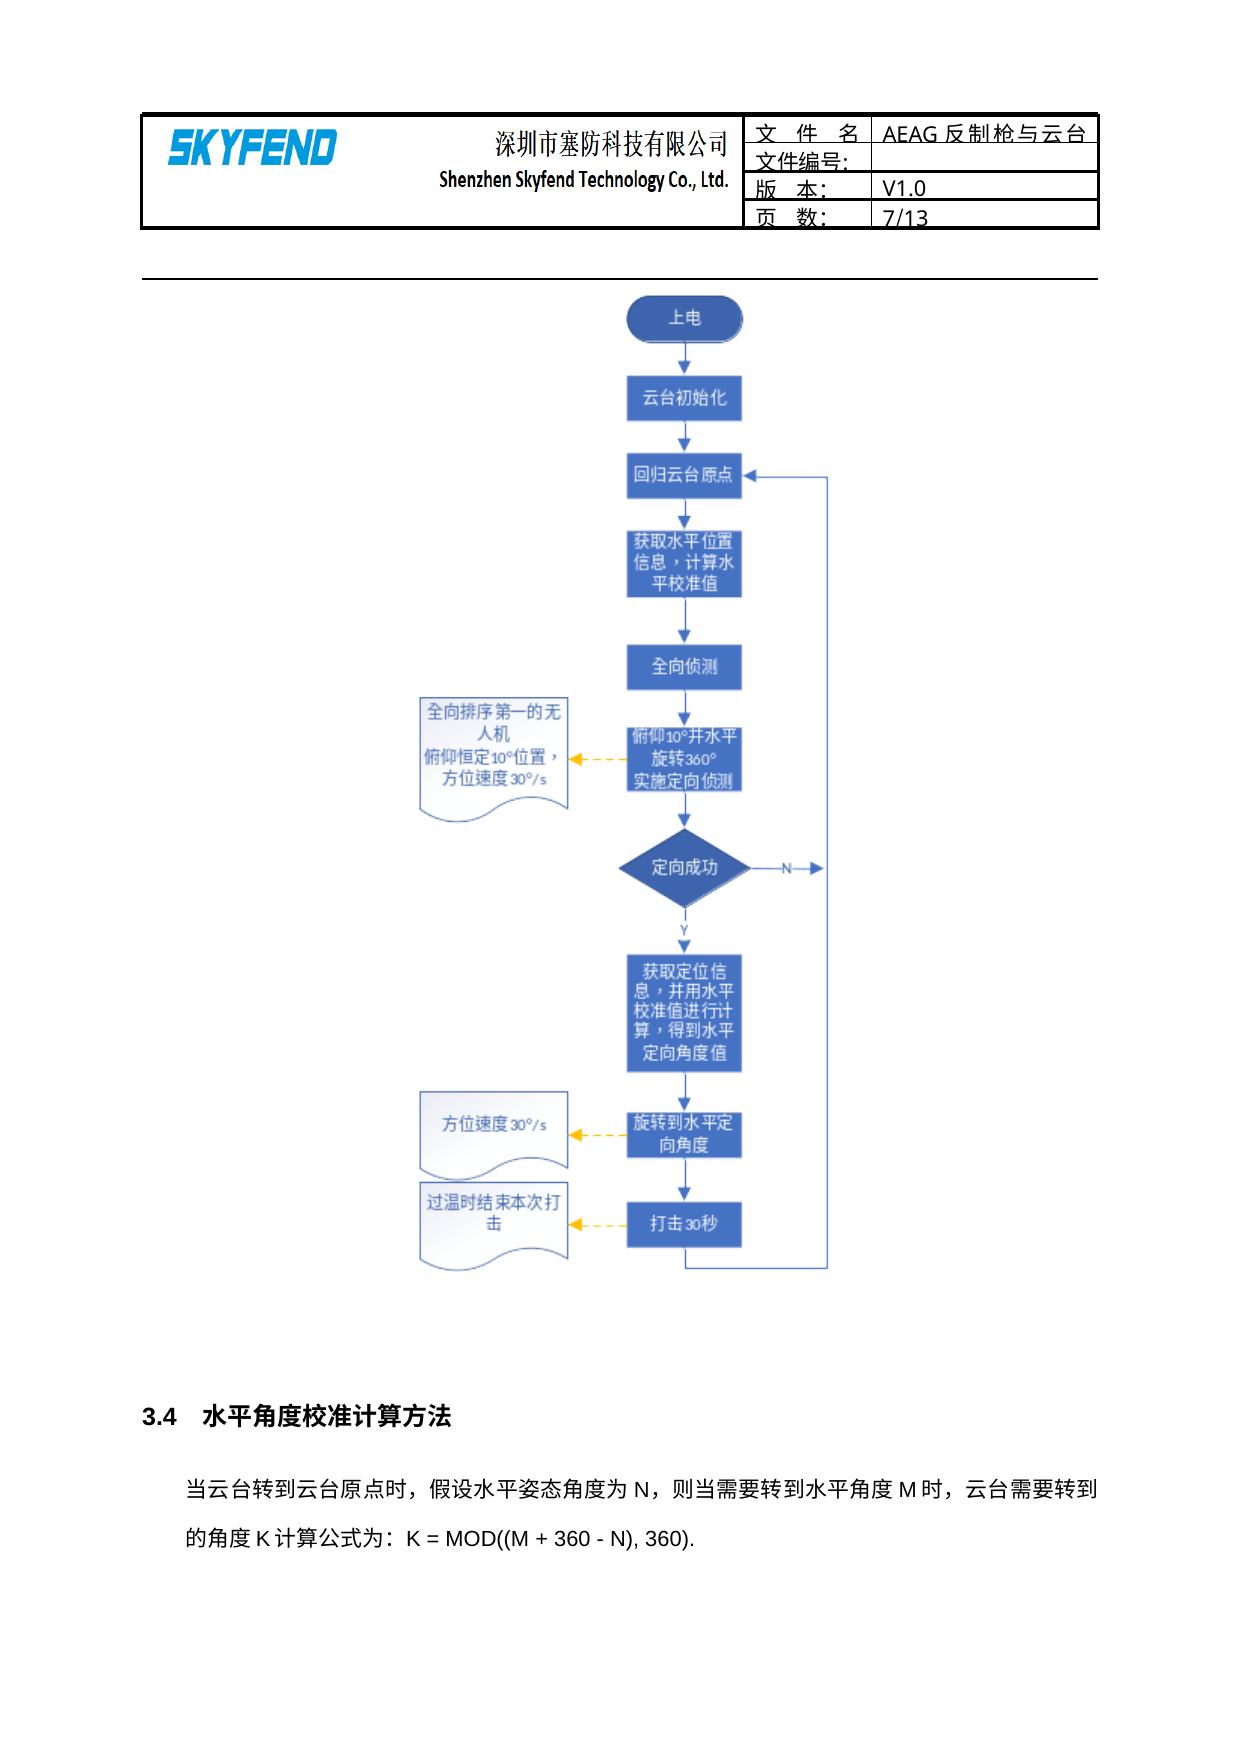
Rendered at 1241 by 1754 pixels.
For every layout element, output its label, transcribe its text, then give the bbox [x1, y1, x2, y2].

text 当云台转到云台原点时，假设水平姿态角度为N，则当需要转到水平角度M时，云台需要转到的角度K计算公式为：K = MOD((M + 360 - N), 360). [186, 1471, 1098, 1553]
subtitle 水平角度校准计算方法 [142, 1382, 1098, 1447]
picture [162, 119, 733, 199]
